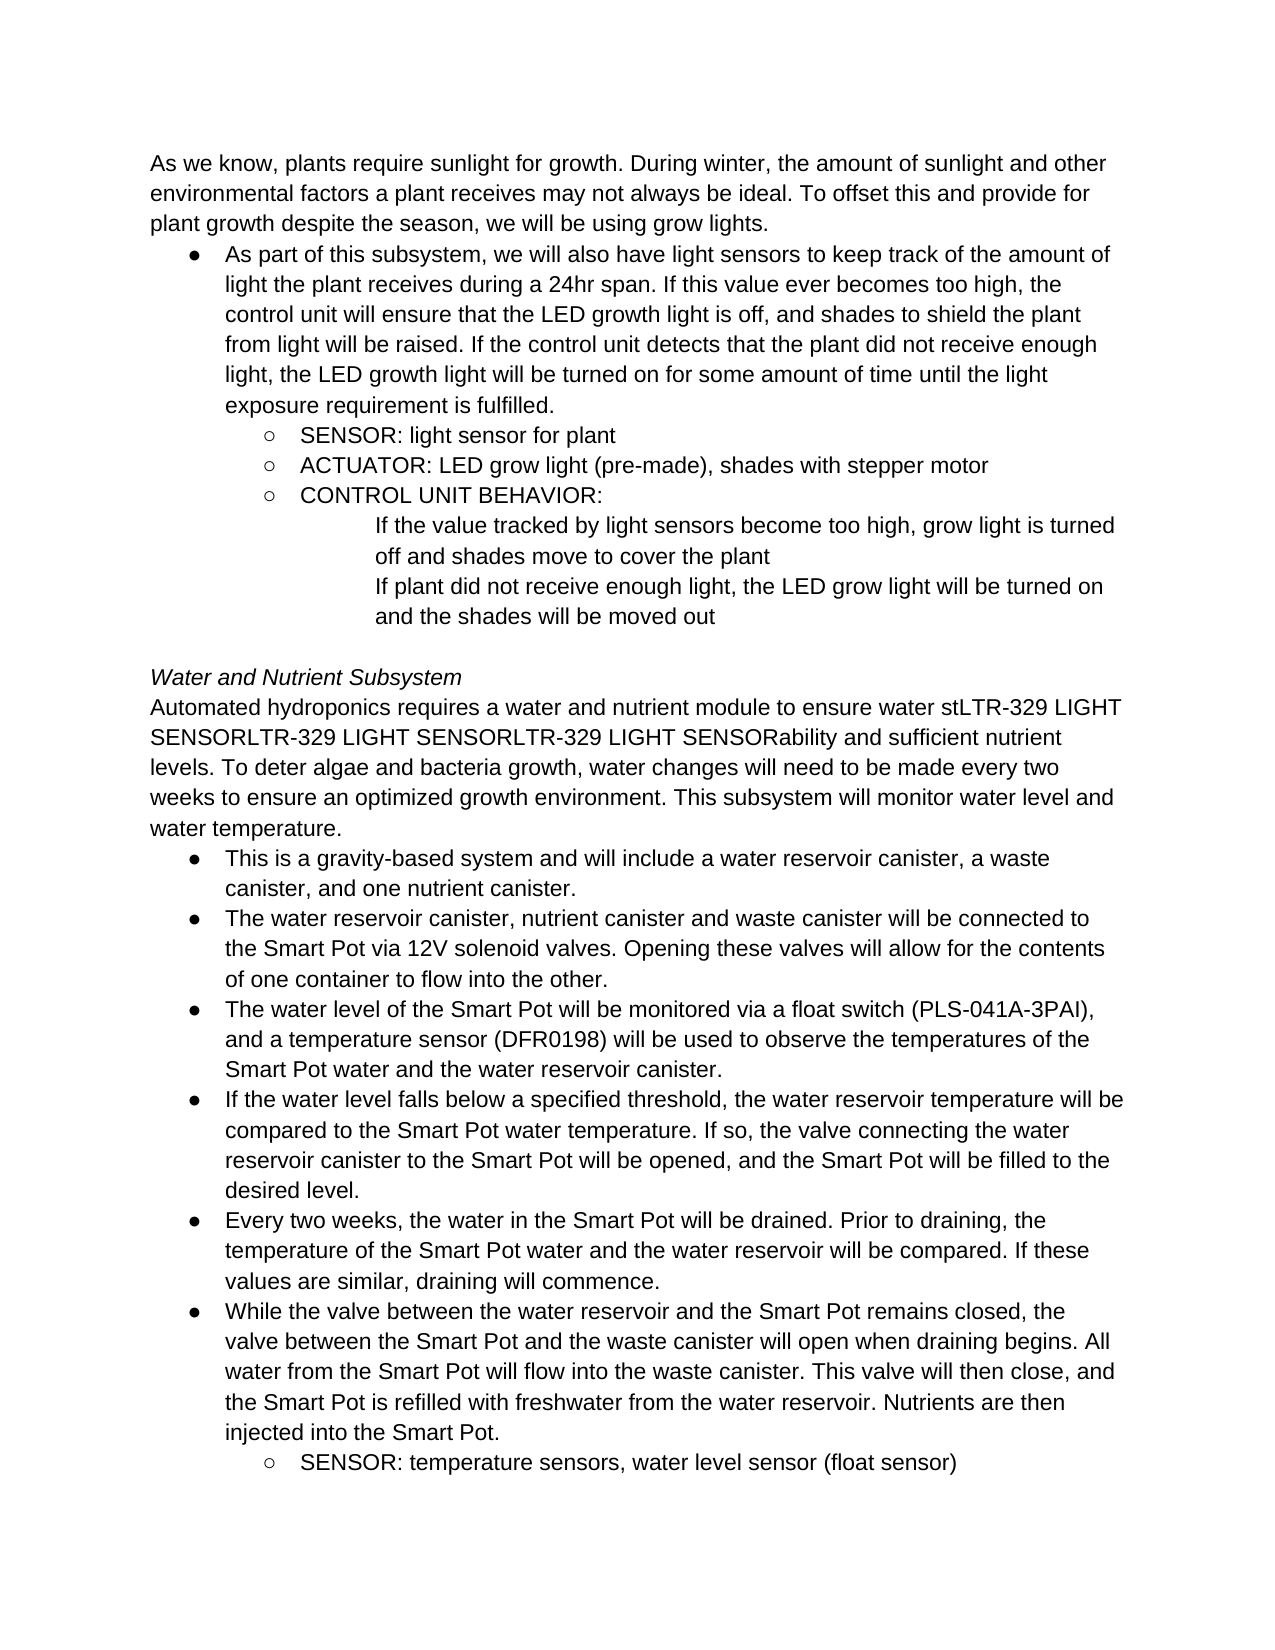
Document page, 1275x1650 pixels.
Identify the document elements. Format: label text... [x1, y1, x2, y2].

list CONTROL UNIT BEHAVIOR: [262, 482, 1125, 509]
list As part of this subsystem, we will also have light sensors to keep track of the amount of light the plant receives during a 24hr span. If this value ever becomes too high, the control unit will ensure that the LED growth light is off, and shades to shield the plant from light will be raised. If the control unit detects that the plant did not receive enough light, the LED growth light will be turned on for some amount of time until the light exposure requirement is fulfilled. [187, 241, 1125, 418]
list SENSOR: temperature sensors, water level sensor (float sensor) [262, 1449, 1125, 1475]
list SENSOR: light sensor for plant [262, 422, 1125, 448]
list While the valve between the water reservoir and the Smart Pot remains closed, the valve between the Smart Pot and the waste canister will open when draining begins. All water from the Smart Pot will flow into the waste canister. This valve will then close, and the Smart Pot is refilled with freshwater from the water reservoir. Nutrients are then injected into the Smart Pot. [187, 1298, 1125, 1445]
text Water and Nutrient Subsystem [150, 663, 1125, 690]
list ACTUATOR: LED grow light (pre-made), shades with stepper motor [262, 452, 1125, 478]
text If plant did not receive enough light, the LED grow light will be turned on and the shades will be moved out [375, 573, 1125, 629]
list This is a gravity-based system and will include a water reservoir canister, a waste canister, and one nutrient canister. [187, 845, 1125, 901]
text As we know, plants require sunlight for growth. During winter, the amount of sunlight and other environmental factors a plant receives may not always be ideal. To offset this and provide for plant growth despite the season, we will be using grow lights. [150, 150, 1125, 237]
list The water level of the Smart Pot will be monitored via a float switch (PLS-041A-3PAI), and a temperature sensor (DFR0198) will be used to observe the temperatures of the Smart Pot water and the water reservoir canister. [187, 996, 1125, 1083]
list The water reservoir canister, nutrient canister and waste canister will be connected to the Smart Pot via 12V solenoid valves. Opening these valves will allow for the contents of one container to flow into the other. [187, 905, 1125, 992]
text Automated hydroponics requires a water and nutrient module to ensure water stLTR-329 LIGHT SENSORLTR-329 LIGHT SENSORLTR-329 LIGHT SENSORability and sufficient nutrient levels. To deter algae and bacteria growth, water changes will need to be made every two weeks to ensure an optimized growth environment. This subsystem will monitor water level and water temperature. [150, 694, 1125, 841]
list If the water level falls below a specified threshold, the water reservoir temperature will be compared to the Smart Pot water temperature. If so, the valve connecting the water reservoir canister to the Smart Pot will be opened, and the Smart Pot will be filled to the desired level. [187, 1086, 1125, 1203]
list Every two weeks, the water in the Smart Pot will be drained. Prior to draining, the temperature of the Smart Pot water and the water reservoir will be compared. If these values are similar, draining will commence. [187, 1207, 1125, 1294]
text If the value tracked by light sensors become too high, grow light is turned off and shades move to cover the plant [375, 512, 1125, 569]
